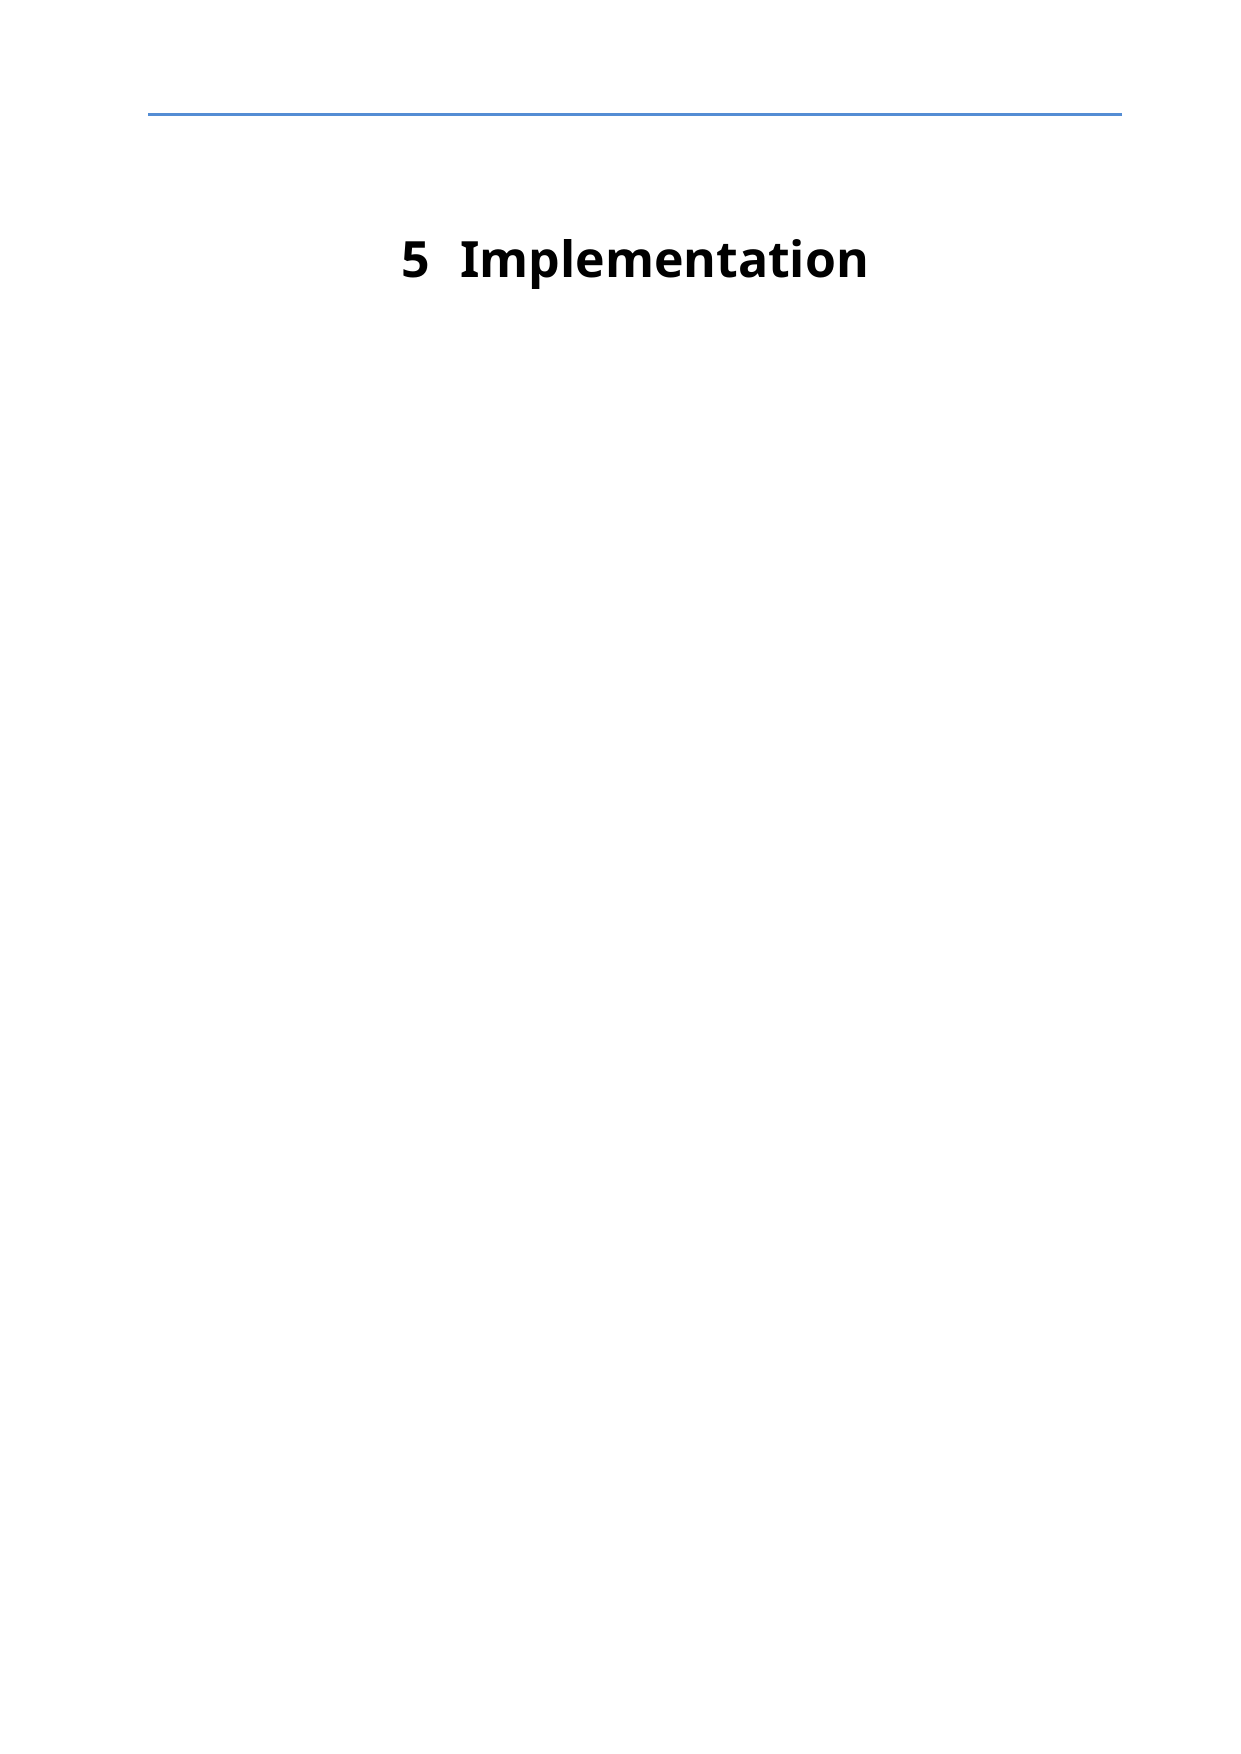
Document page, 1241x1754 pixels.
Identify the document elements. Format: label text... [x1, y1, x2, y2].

subtitle Implementation [148, 224, 1122, 292]
